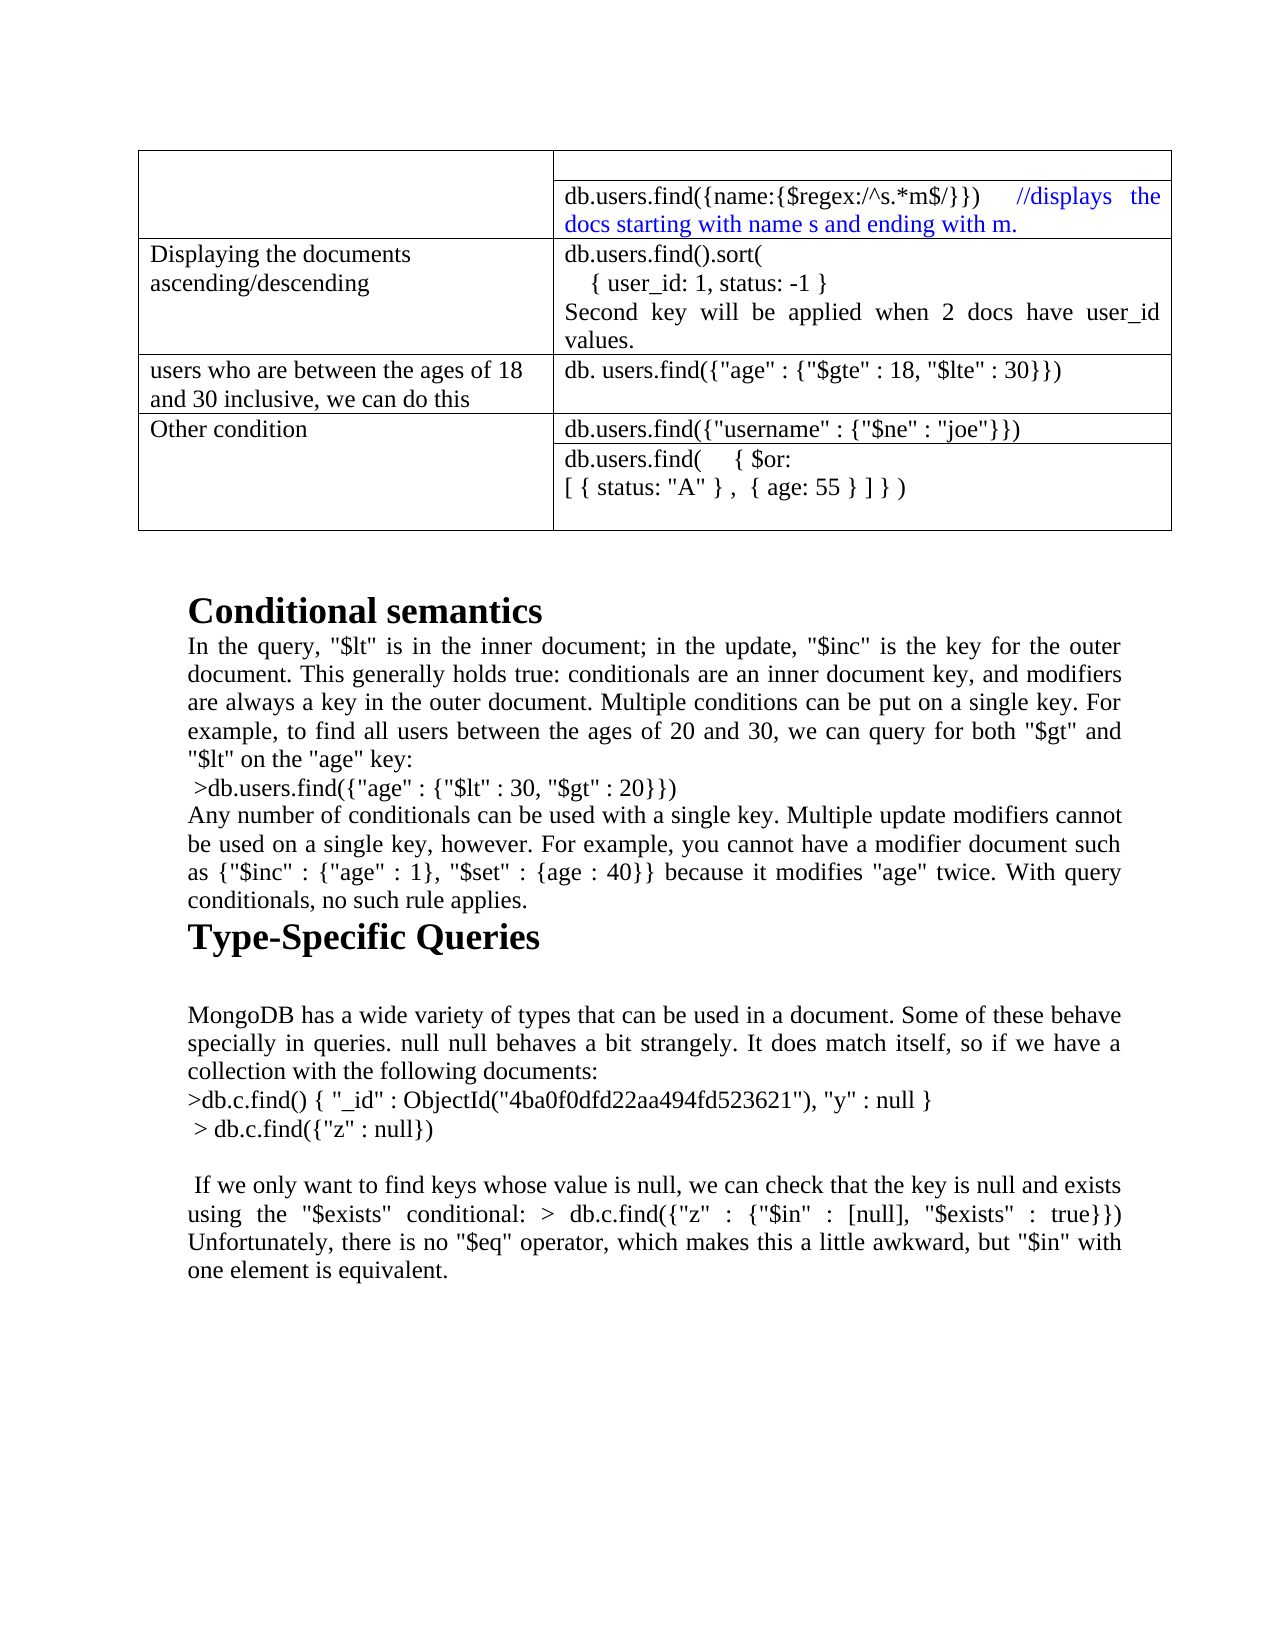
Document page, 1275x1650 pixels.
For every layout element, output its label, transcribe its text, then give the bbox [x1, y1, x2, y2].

table_cell users who are between the ages of 18 and 30 inclusive, we can do this [139, 355, 553, 413]
text If we only want to find keys whose value is null, we can check that the key is null and exists using the "$exists" conditional: > db.c.find({"z" : {"$in" : [null], "$exists" : true}}) Unfortunately, there is no "$eq" operator, which makes this a little awkward, but "$in" with one element is equivalent. [187, 1171, 1123, 1284]
text MongoDB has a wide variety of types that can be used in a document. Some of these behave specially in queries. null null behaves a bit strangely. It does match itself, so if we have a collection with the following documents: [187, 1001, 1123, 1085]
table_cell Other condition [139, 414, 553, 530]
table_cell db.users.find( { $or: [ { status: "A" } , { age: 55 } ] } ) [554, 444, 1171, 530]
text Type-Specific Queries [187, 914, 1125, 957]
table_cell db.users.find({"username" : {"$ne" : "joe"}}) [554, 414, 1171, 443]
table_cell db.users.find({name:{$regex:/^s.*m$/}}) //displays the docs starting with name s and ending with m. [554, 181, 1171, 238]
table_cell Displaying the documents ascending/descending [139, 239, 553, 354]
text >db.users.find({"age" : {"$lt" : 30, "$gt" : 20}}) [194, 773, 1125, 801]
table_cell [554, 151, 1171, 180]
text > db.c.find({"z" : null}) [194, 1114, 1125, 1143]
text >db.c.find() { "_id" : ObjectId("4ba0f0dfd22aa494fd523621"), "y" : null } [187, 1085, 1125, 1114]
table_cell db. users.find({"age" : {"$gte" : 18, "$lte" : 30}}) [554, 355, 1171, 413]
text In the query, "$lt" is in the inner document; in the update, "$inc" is the key for the outer document. This generally holds true: conditionals are an inner document key, and modifiers are always a key in the outer document. Multiple conditions can be put on a single key. For example, to find all users between the ages of 20 and 30, we can query for both "$gt" and "$lt" on the "age" key: [187, 632, 1123, 773]
text Conditional semantics [187, 588, 1125, 632]
table_cell db.users.find().sort( { user_id: 1, status: -1 } Second key will be applied when 2 docs have user_id values. [554, 239, 1171, 354]
text Any number of conditionals can be used with a single key. Multiple update modifiers cannot be used on a single key, however. For example, you cannot have a modifier document such as {"$inc" : {"age" : 1}, "$set" : {age : 40}} because it modifies "age" twice. With query conditionals, no such rule applies. [187, 801, 1123, 914]
